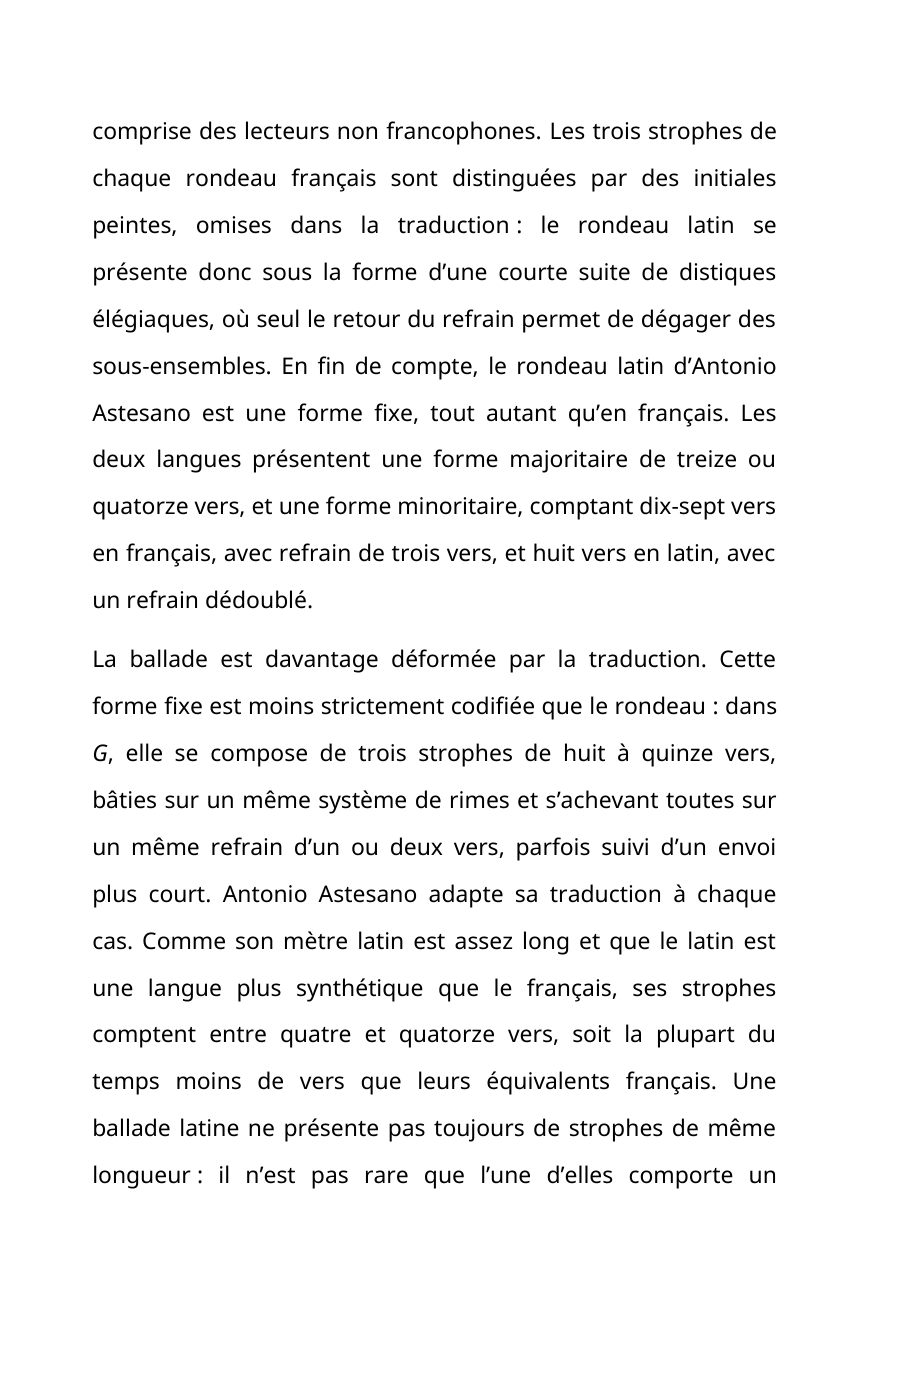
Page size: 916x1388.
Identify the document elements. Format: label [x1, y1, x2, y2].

text [92, 643, 777, 1190]
text [92, 115, 777, 615]
